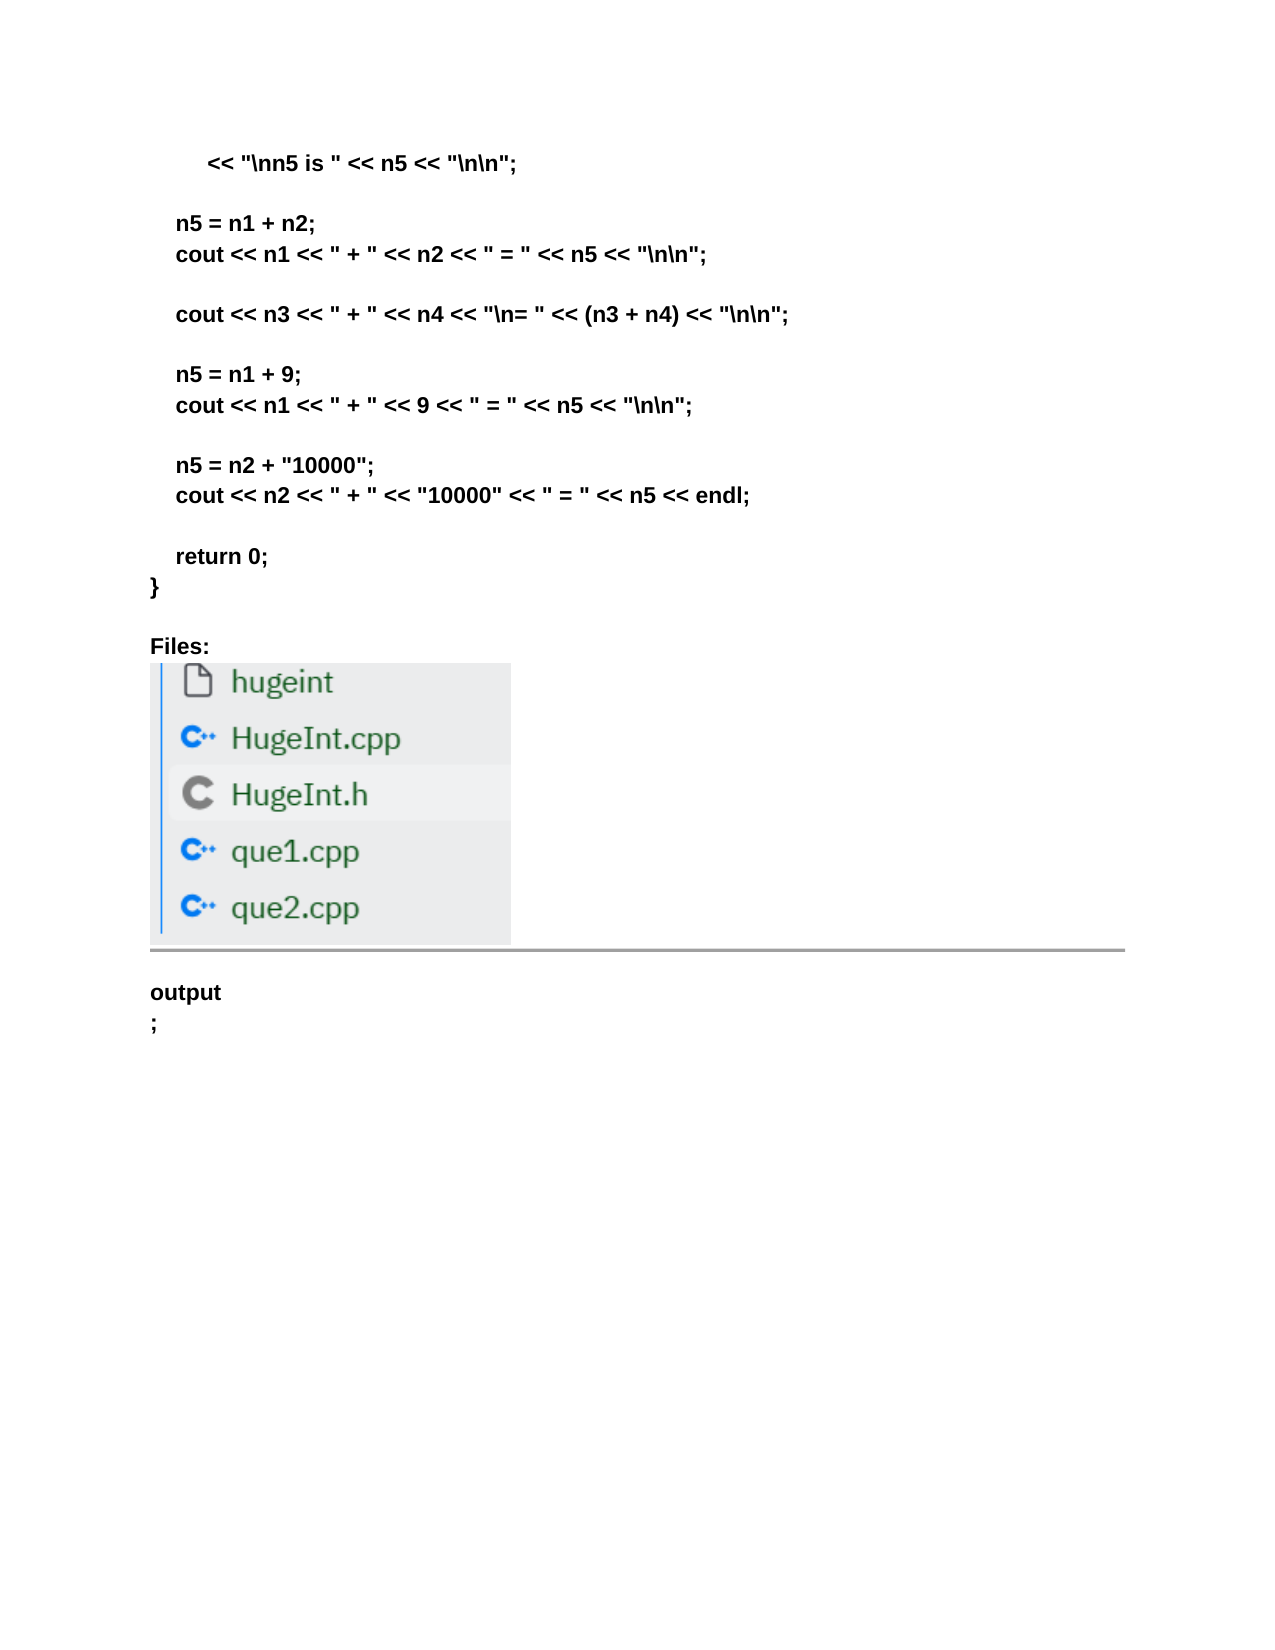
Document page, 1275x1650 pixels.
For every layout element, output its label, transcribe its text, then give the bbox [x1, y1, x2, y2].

text << "\nn5 is " << n5 << "\n\n"; [150, 150, 1125, 176]
text cout << n1 << " + " << 9 << " = " << n5 << "\n\n"; [150, 392, 1125, 418]
text output [150, 979, 1125, 1005]
text cout << n2 << " + " << "10000" << " = " << n5 << endl; [150, 482, 1125, 509]
text Files: [150, 633, 1125, 660]
text n5 = n1 + n2; [150, 210, 1125, 237]
text n5 = n1 + 9; [150, 361, 1125, 388]
picture [150, 663, 511, 945]
text n5 = n2 + "10000"; [150, 452, 1125, 478]
text } [150, 573, 1125, 599]
text cout << n3 << " + " << n4 << "\n= " << (n3 + n4) << "\n\n"; [150, 301, 1125, 327]
text ; [150, 1009, 1125, 1035]
text cout << n1 << " + " << n2 << " = " << n5 << "\n\n"; [150, 241, 1125, 267]
text return 0; [150, 543, 1125, 569]
